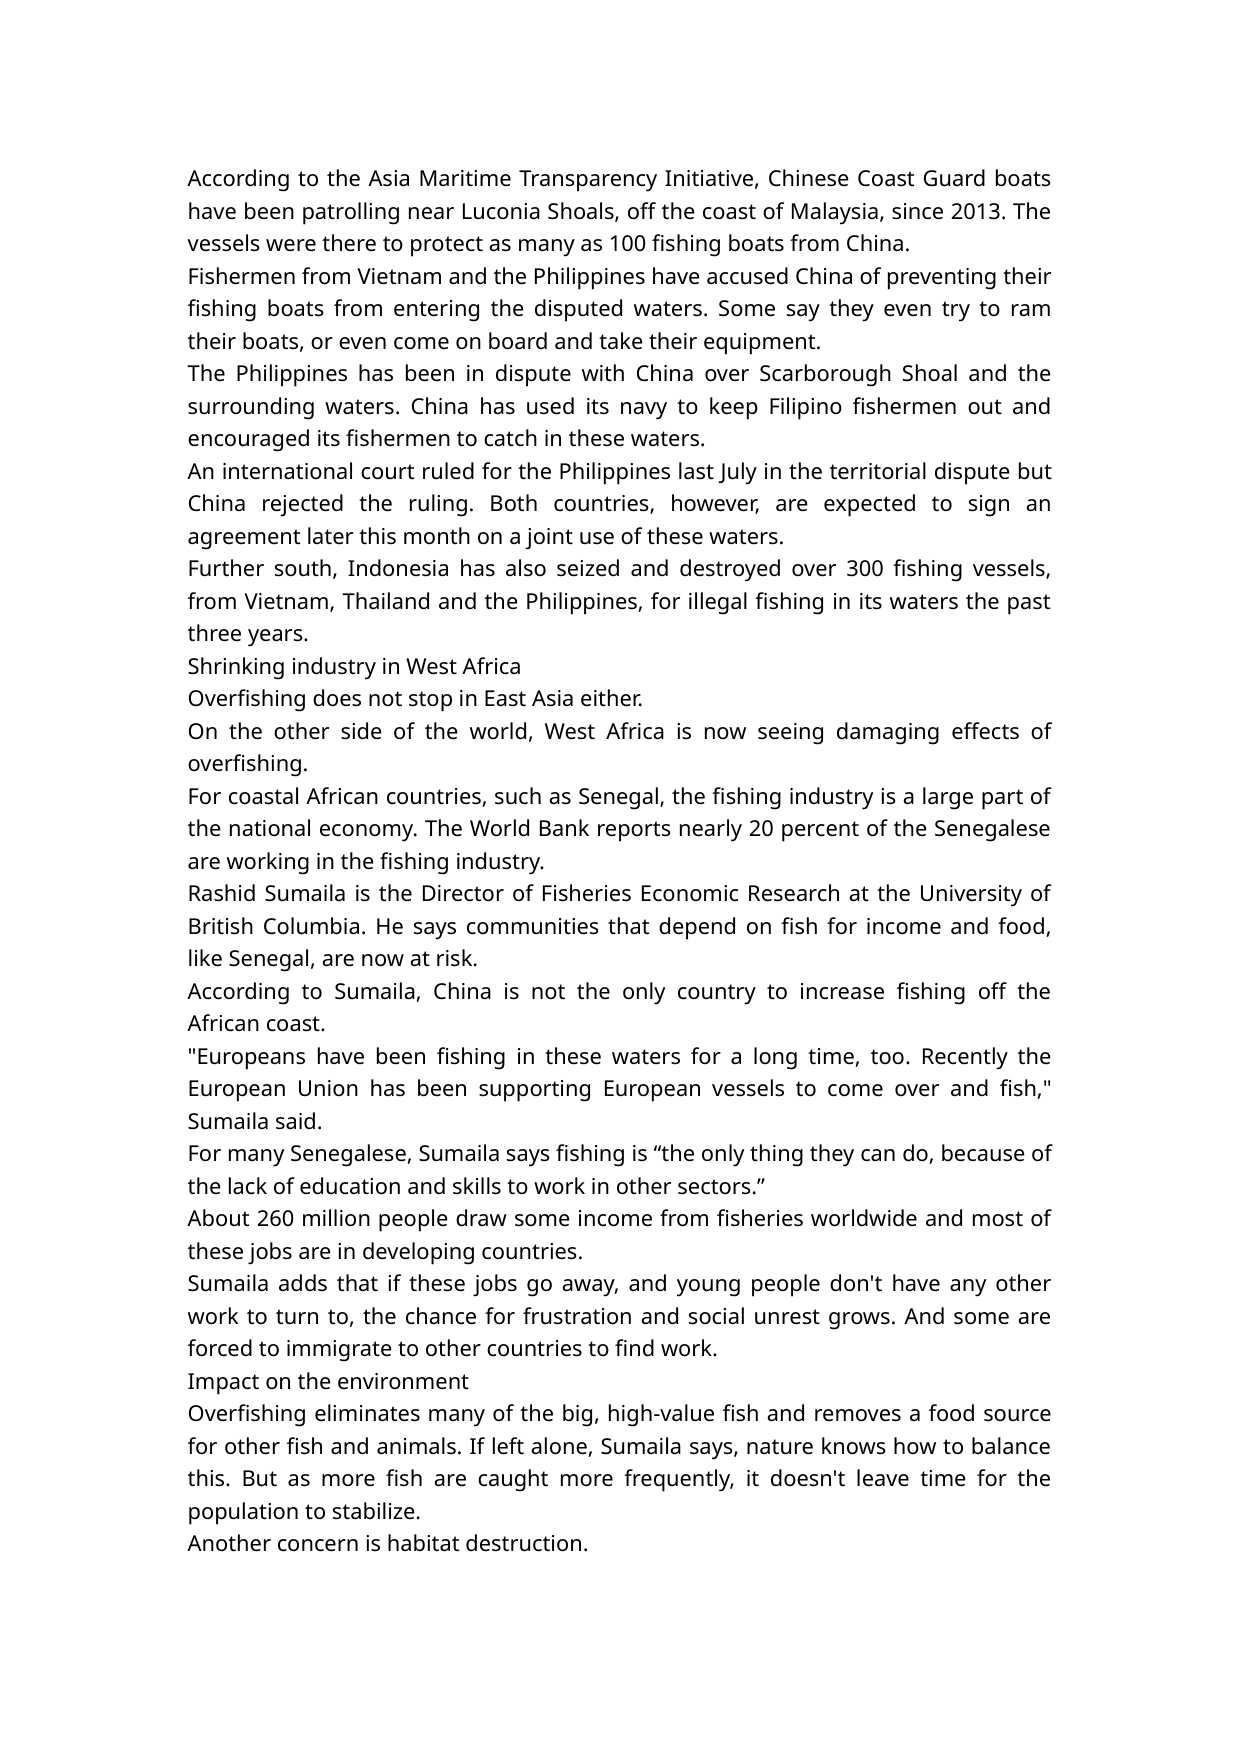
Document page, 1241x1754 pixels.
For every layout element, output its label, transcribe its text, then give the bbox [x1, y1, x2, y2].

text Overfishing eliminates many of the big, high-value fish and removes a food source for other fish and animals. If left alone, Sumaila says, nature knows how to balance this. But as more fish are caught more frequently, it doesn't leave time for the population to stabilize. [187, 1397, 1053, 1527]
text For coastal African countries, such as Senegal, the fishing industry is a large part of the national economy. The World Bank reports nearly 20 percent of the Senegalese are working in the fishing industry. [187, 779, 1053, 877]
text The Philippines has been in dispute with China over Scarborough Shoal and the surrounding waters. China has used its navy to keep Filipino fishermen out and encouraged its fishermen to catch in these waters. [187, 357, 1053, 454]
text Overfishing does not stop in East Asia either. [187, 682, 1053, 714]
text On the other side of the world, West Africa is now seeing damaging effects of overfishing. [187, 714, 1053, 779]
text Shrinking industry in West Africa [187, 649, 1053, 682]
text Further south, Indonesia has also seized and destroyed over 300 fishing vessels, from Vietnam, Thailand and the Philippines, for illegal fishing in its waters the past three years. [187, 552, 1053, 649]
text Impact on the environment [187, 1364, 1053, 1397]
text "Europeans have been fishing in these waters for a long time, too. Recently the European Union has been supporting European vessels to come over and fish," Sumaila said. [187, 1039, 1053, 1137]
text About 260 million people draw some income from fisheries worldwide and most of these jobs are in developing countries. [187, 1202, 1053, 1267]
text According to Sumaila, China is not the only country to increase fishing off the African coast. [187, 974, 1053, 1039]
text Another concern is habitat destruction. [187, 1527, 1053, 1559]
text Fishermen from Vietnam and the Philippines have accused China of preventing their fishing boats from entering the disputed waters. Some say they even try to ram their boats, or even come on board and take their equipment. [187, 259, 1053, 357]
text According to the Asia Maritime Transparency Initiative, Chinese Coast Guard boats have been patrolling near Luconia Shoals, off the coast of Malaysia, since 2013. The vessels were there to protect as many as 100 fishing boats from China. [187, 162, 1053, 259]
text Sumaila adds that if these jobs go away, and young people don't have any other work to turn to, the chance for frustration and social unrest grows. And some are forced to immigrate to other countries to find work. [187, 1267, 1053, 1364]
text For many Senegalese, Sumaila says fishing is “the only thing they can do, because of the lack of education and skills to work in other sectors.” [187, 1137, 1053, 1202]
text Rashid Sumaila is the Director of Fisheries Economic Research at the University of British Columbia. He says communities that depend on fish for income and food, like Senegal, are now at risk. [187, 877, 1053, 974]
text An international court ruled for the Philippines last July in the territorial dispute but China rejected the ruling. Both countries, however, are expected to sign an agreement later this month on a joint use of these waters. [187, 454, 1053, 552]
